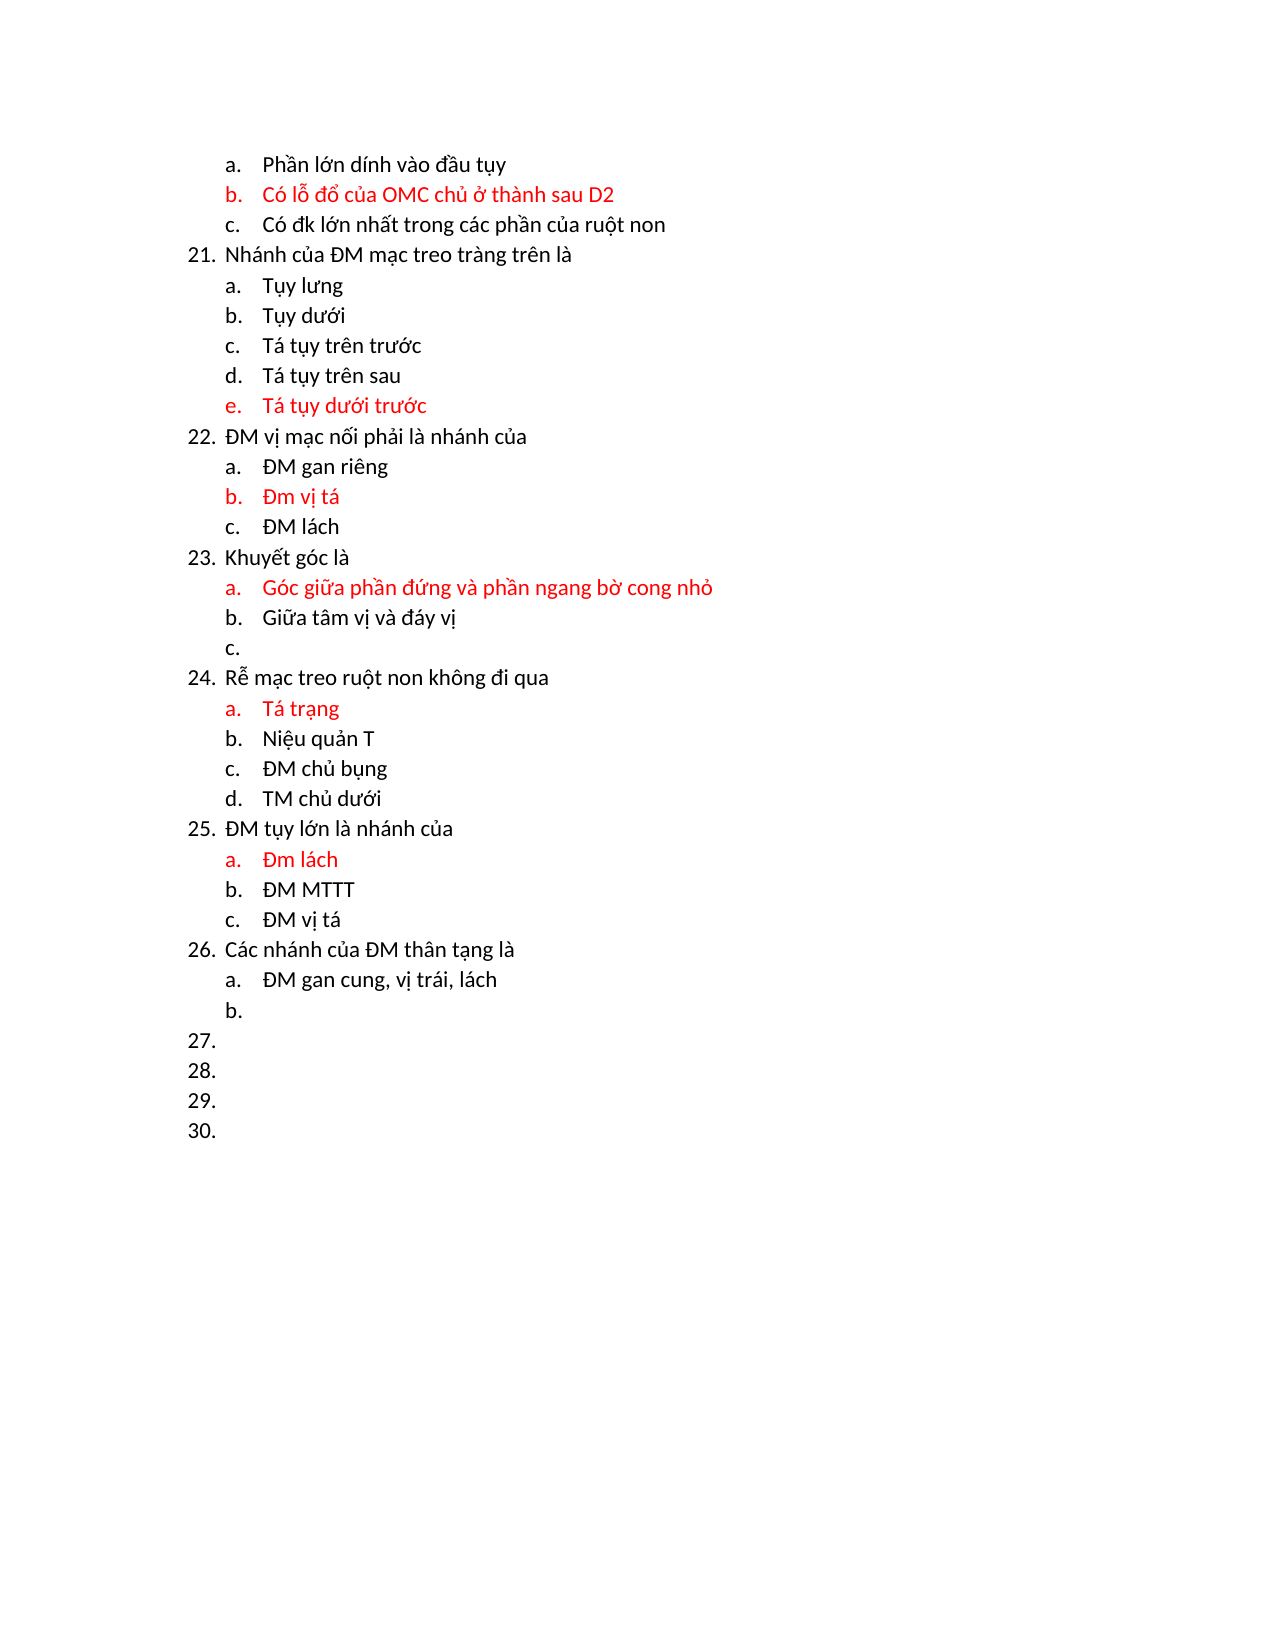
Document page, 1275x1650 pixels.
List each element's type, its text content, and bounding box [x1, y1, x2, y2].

list Giữa tâm vị và đáy vị [225, 603, 1125, 631]
list ĐM vị mạc nối phải là nhánh của [187, 422, 1125, 450]
list Khuyết góc là [187, 543, 1125, 571]
list Niệu quản T [225, 724, 1125, 752]
list ĐM tụy lớn là nhánh của [187, 814, 1125, 843]
list Các nhánh của ĐM thân tạng là [187, 935, 1125, 963]
list Tụy lưng [225, 271, 1125, 299]
list Rễ mạc treo ruột non không đi qua [187, 663, 1125, 692]
list Nhánh của ĐM mạc treo tràng trên là [187, 241, 1125, 269]
list ĐM chủ bụng [225, 754, 1125, 782]
list Tá tụy trên sau [225, 361, 1125, 389]
list Tá tụy trên trước [225, 331, 1125, 359]
list ĐM gan cung, vị trái, lách [225, 966, 1125, 994]
list Góc giữa phần đứng và phần ngang bờ cong nhỏ [225, 573, 1125, 601]
list ĐM gan riêng [225, 452, 1125, 480]
list Có đk lớn nhất trong các phần của ruột non [225, 210, 1125, 238]
list Tụy dưới [225, 301, 1125, 329]
list Đm lách [225, 845, 1125, 873]
list Tá tụy dưới trước [225, 392, 1125, 420]
list TM chủ dưới [225, 784, 1125, 812]
list Phần lớn dính vào đầu tụy [225, 150, 1125, 178]
list ĐM lách [225, 512, 1125, 541]
list Tá trạng [225, 694, 1125, 722]
list Đm vị tá [225, 482, 1125, 510]
list ĐM MTTT [225, 875, 1125, 903]
list ĐM vị tá [225, 905, 1125, 933]
list Có lỗ đổ của OMC chủ ở thành sau D2 [225, 180, 1125, 208]
